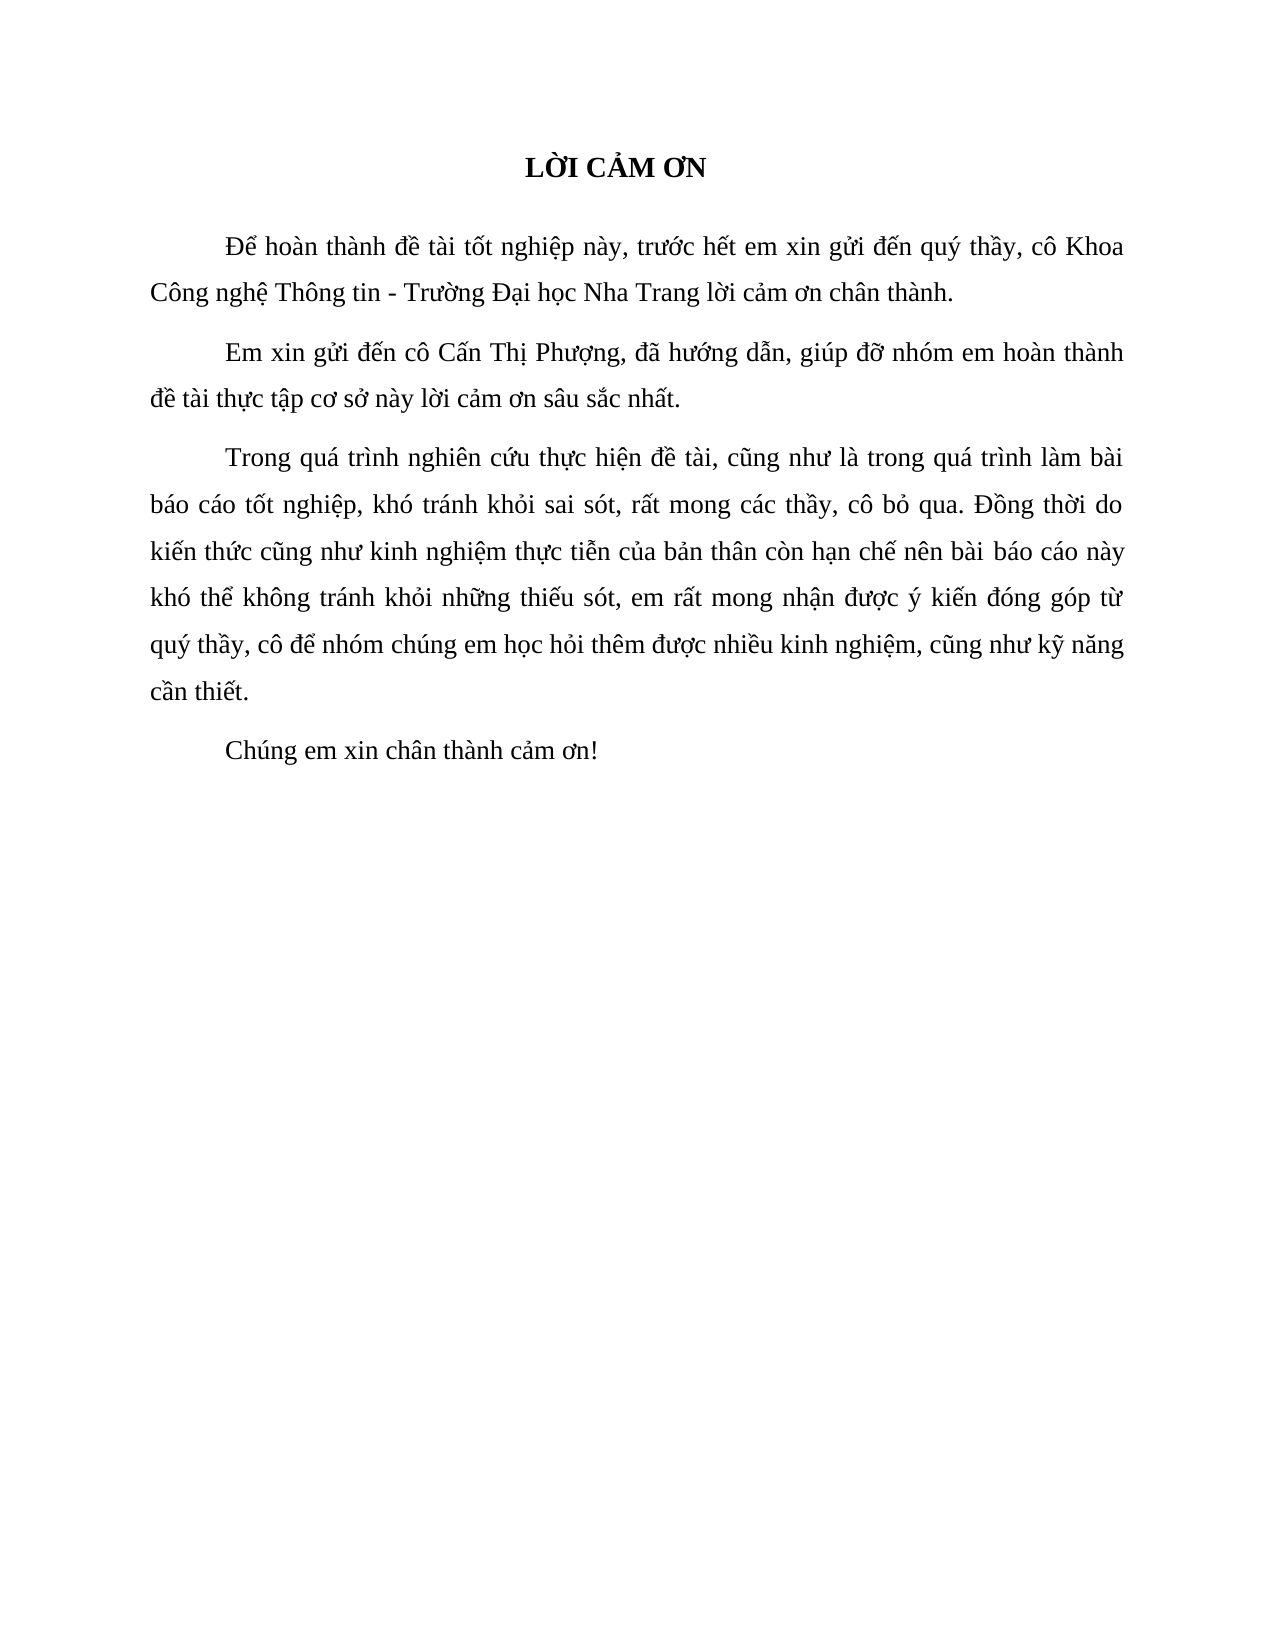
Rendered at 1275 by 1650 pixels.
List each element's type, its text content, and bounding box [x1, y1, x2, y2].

text Trong quá trình nghiên cứu thực hiện đề tài, cũng như là trong quá trình làm bài báo cáo tốt nghiệp, khó tránh khỏi sai sót, rất mong các thầy, cô bỏ qua. Đồng thời do kiến thức cũng như kinh nghiệm thực tiễn của bản thân còn hạn chế nên bài báo cáo này khó thể không tránh khỏi những thiếu sót, em rất mong nhận được ý kiến đóng góp từ quý thầy, cô để nhóm chúng em học hỏi thêm được nhiều kinh nghiệm, cũng như kỹ năng cần thiết. [150, 441, 1125, 706]
subtitle LỜI CẢM ƠN [450, 150, 1125, 183]
text Em xin gửi đến cô Cấn Thị Phượng, đã hướng dẫn, giúp đỡ nhóm em hoàn thành đề tài thực tập cơ sở này lời cảm ơn sâu sắc nhất. [150, 336, 1125, 413]
text Để hoàn thành đề tài tốt nghiệp này, trước hết em xin gửi đến quý thầy, cô Khoa Công nghệ Thông tin - Trường Đại học Nha Trang lời cảm ơn chân thành. [150, 230, 1125, 308]
text Chúng em xin chân thành cảm ơn! [150, 734, 1125, 765]
